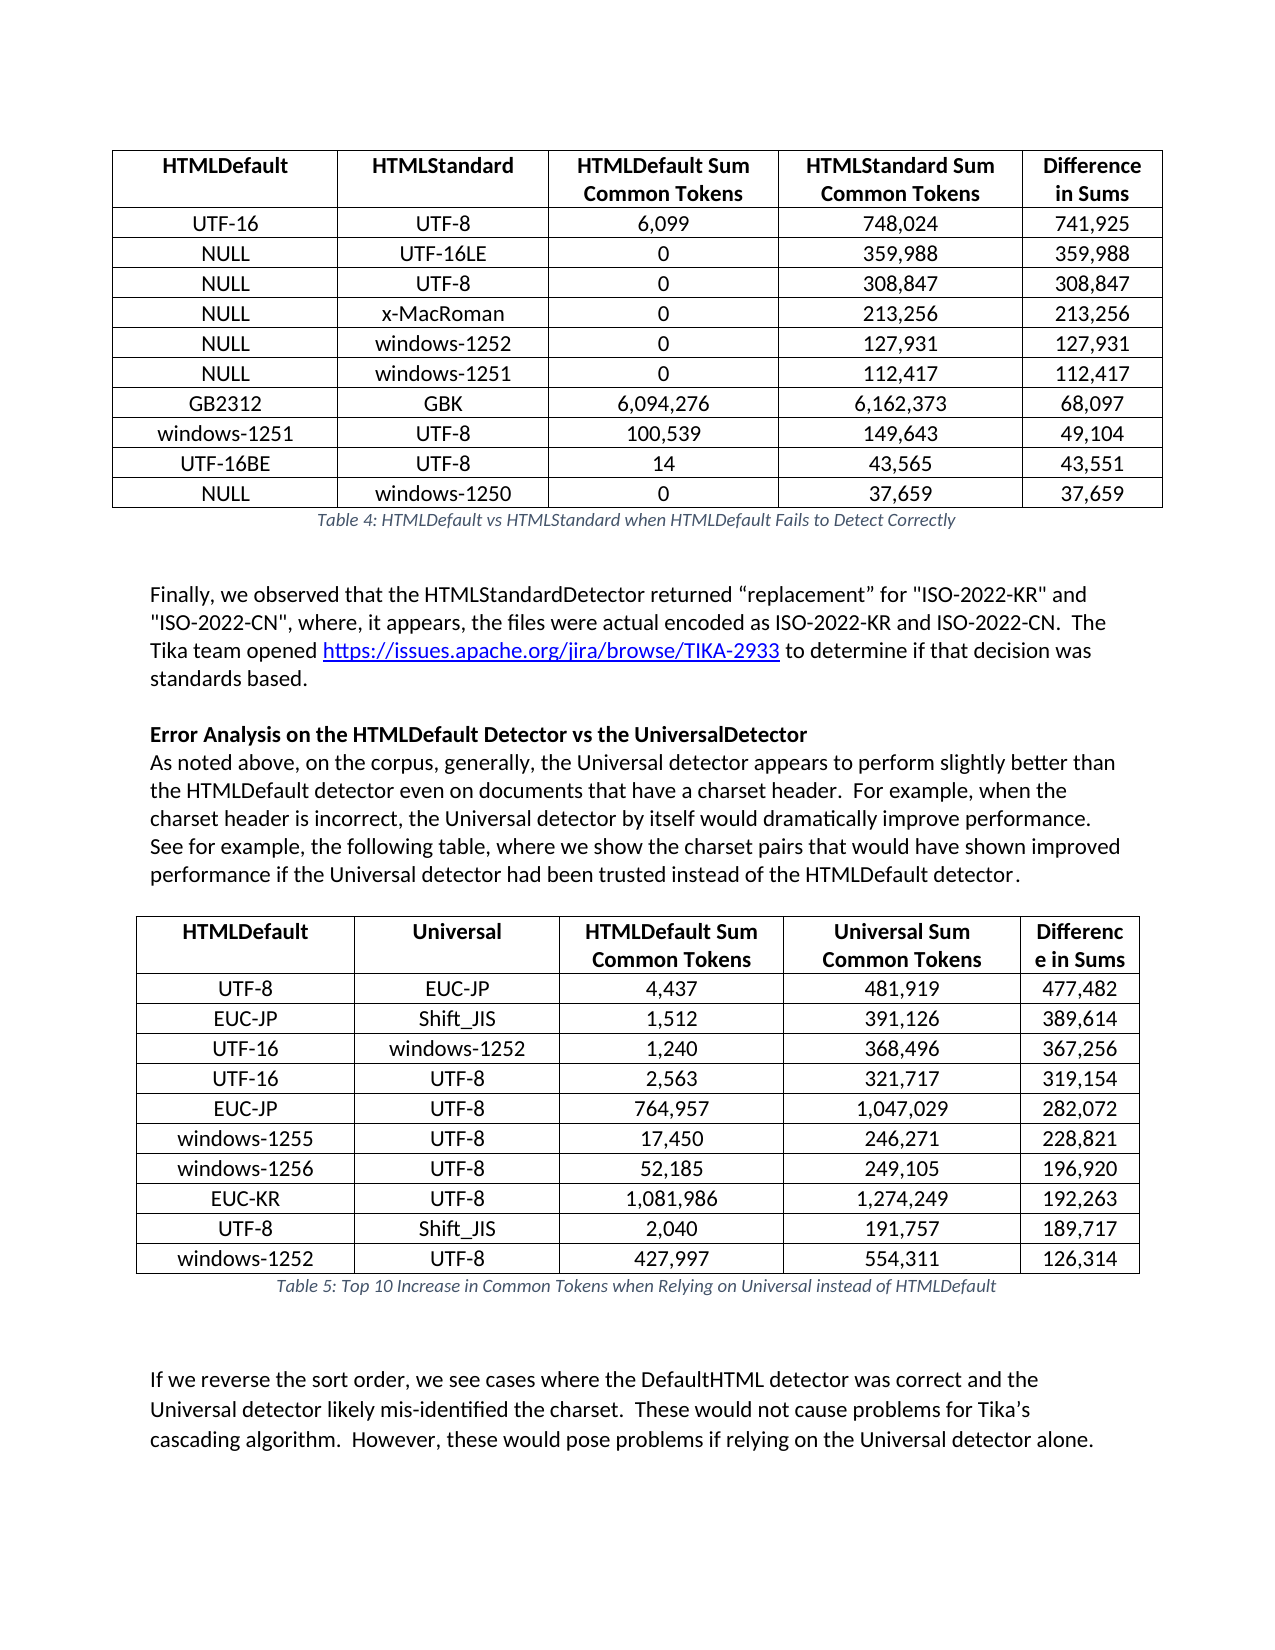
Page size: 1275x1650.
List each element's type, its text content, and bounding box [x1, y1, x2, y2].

table_cell GBK [338, 388, 548, 417]
table_cell 321,717 [784, 1064, 1020, 1093]
table_header HTMLDefault Sum Common Tokens [560, 917, 783, 973]
table_cell Shift_JIS [355, 1004, 559, 1033]
table_cell 764,957 [560, 1094, 783, 1123]
table_cell windows-1250 [338, 478, 548, 507]
text As noted above, on the corpus, generally, the Universal detector appears to perform slightly better than the HTMLDefault detector even on documents that have a charset header. For example, when the charset header is incorrect, the Universal detector by itself would dramatically improve performance. See for example, the following table, where we show the charset pairs that would have shown improved performance if the Universal detector had been trusted instead of the HTMLDefault detector. [150, 748, 1125, 888]
table_cell 14 [549, 448, 778, 477]
table_header Universal [355, 917, 559, 973]
table_cell NULL [113, 328, 337, 357]
text Table 4: HTMLDefault vs HTMLStandard when HTMLDefault Fails to Detect Correctly [150, 508, 1125, 531]
table_cell 43,565 [779, 448, 1022, 477]
table_cell windows-1251 [113, 418, 337, 447]
table_cell 2,563 [560, 1064, 783, 1093]
table_cell windows-1252 [355, 1034, 559, 1063]
table_cell 37,659 [779, 478, 1022, 507]
table_cell NULL [113, 478, 337, 507]
table_header HTMLDefault [113, 151, 337, 207]
text Table 5: Top 10 Increase in Common Tokens when Relying on Universal instead of HTMLDefault [150, 1274, 1125, 1297]
table_cell 127,931 [779, 328, 1022, 357]
table_cell 228,821 [1021, 1124, 1139, 1153]
table_cell 1,274,249 [784, 1184, 1020, 1213]
table_cell UTF-8 [355, 1154, 559, 1183]
table_cell 477,482 [1021, 974, 1139, 1003]
table_cell 391,126 [784, 1004, 1020, 1033]
table_cell 748,024 [779, 208, 1022, 237]
table_cell 127,931 [1023, 328, 1162, 357]
table_cell windows-1251 [338, 358, 548, 387]
table_cell UTF-8 [355, 1124, 559, 1153]
table_header Universal Sum Common Tokens [784, 917, 1020, 973]
table_header HTMLDefault Sum Common Tokens [549, 151, 778, 207]
table_cell NULL [113, 238, 337, 267]
table_cell 0 [549, 478, 778, 507]
table_cell 481,919 [784, 974, 1020, 1003]
table_header HTMLDefault [137, 917, 354, 973]
table_cell UTF-16 [137, 1034, 354, 1063]
table_cell 0 [549, 358, 778, 387]
table_cell GB2312 [113, 388, 337, 417]
table_cell 17,450 [560, 1124, 783, 1153]
table_cell 359,988 [1023, 238, 1162, 267]
table_cell 554,311 [784, 1244, 1020, 1273]
table_header HTMLStandard [338, 151, 548, 207]
table_cell UTF-16 [113, 208, 337, 237]
table_cell 1,081,986 [560, 1184, 783, 1213]
table_cell UTF-8 [338, 208, 548, 237]
table_cell 0 [549, 238, 778, 267]
table_cell 1,047,029 [784, 1094, 1020, 1123]
table_cell UTF-16BE [113, 448, 337, 477]
table_cell NULL [113, 358, 337, 387]
table_cell NULL [113, 298, 337, 327]
table_cell 52,185 [560, 1154, 783, 1183]
table_cell UTF-8 [355, 1184, 559, 1213]
table_cell 196,920 [1021, 1154, 1139, 1183]
table_cell windows-1255 [137, 1124, 354, 1153]
table_cell UTF-8 [355, 1244, 559, 1273]
table_cell 246,271 [784, 1124, 1020, 1153]
table_cell EUC-JP [137, 1004, 354, 1033]
table_cell 68,097 [1023, 388, 1162, 417]
text Error Analysis on the HTMLDefault Detector vs the UniversalDetector [150, 720, 1125, 748]
table_cell 308,847 [779, 268, 1022, 297]
table_cell UTF-8 [355, 1064, 559, 1093]
table_cell UTF-16 [137, 1064, 354, 1093]
table_cell UTF-8 [338, 448, 548, 477]
table_cell EUC-KR [137, 1184, 354, 1213]
table_cell NULL [113, 268, 337, 297]
table_cell 389,614 [1021, 1004, 1139, 1033]
table_cell 0 [549, 328, 778, 357]
table_cell 368,496 [784, 1034, 1020, 1063]
table_cell 189,717 [1021, 1214, 1139, 1243]
table_cell 191,757 [784, 1214, 1020, 1243]
table_cell 282,072 [1021, 1094, 1139, 1123]
table_cell 6,099 [549, 208, 778, 237]
table_cell EUC-JP [137, 1094, 354, 1123]
table_cell 213,256 [1023, 298, 1162, 327]
table_cell windows-1252 [338, 328, 548, 357]
table_cell 249,105 [784, 1154, 1020, 1183]
table_cell 213,256 [779, 298, 1022, 327]
table_cell 6,094,276 [549, 388, 778, 417]
table_cell 37,659 [1023, 478, 1162, 507]
table_cell 308,847 [1023, 268, 1162, 297]
table_cell 0 [549, 298, 778, 327]
table_cell UTF-8 [137, 974, 354, 1003]
table_cell UTF-8 [338, 418, 548, 447]
table_cell 0 [549, 268, 778, 297]
table_cell 427,997 [560, 1244, 783, 1273]
table_cell 112,417 [779, 358, 1022, 387]
table_cell 741,925 [1023, 208, 1162, 237]
text Finally, we observed that the HTMLStandardDetector returned “replacement” for "ISO-2022-KR" and "ISO-2022-CN", where, it appears, the files were actual encoded as ISO-2022-KR and ISO-2022-CN. The Tika team opened https://issues.apache.org/jira/browse/TIKA-2933 to determine if that decision was standards based. [150, 580, 1125, 692]
table_cell UTF-16LE [338, 238, 548, 267]
table_header Difference in Sums [1021, 917, 1139, 973]
table_cell Shift_JIS [355, 1214, 559, 1243]
table_cell 2,040 [560, 1214, 783, 1243]
table_cell 319,154 [1021, 1064, 1139, 1093]
table_cell 4,437 [560, 974, 783, 1003]
table_cell 1,240 [560, 1034, 783, 1063]
table_cell 149,643 [779, 418, 1022, 447]
table_header HTMLStandard Sum Common Tokens [779, 151, 1022, 207]
table_cell UTF-8 [137, 1214, 354, 1243]
table_cell windows-1252 [137, 1244, 354, 1273]
table_cell 112,417 [1023, 358, 1162, 387]
table_cell 49,104 [1023, 418, 1162, 447]
table_cell x-MacRoman [338, 298, 548, 327]
table_cell 359,988 [779, 238, 1022, 267]
table_cell 367,256 [1021, 1034, 1139, 1063]
table_cell 100,539 [549, 418, 778, 447]
table_cell 1,512 [560, 1004, 783, 1033]
table_header Difference in Sums [1023, 151, 1162, 207]
table_cell UTF-8 [355, 1094, 559, 1123]
table_cell UTF-8 [338, 268, 548, 297]
table_cell 192,263 [1021, 1184, 1139, 1213]
table_cell EUC-JP [355, 974, 559, 1003]
table_cell 6,162,373 [779, 388, 1022, 417]
table_cell 43,551 [1023, 448, 1162, 477]
table_cell windows-1256 [137, 1154, 354, 1183]
table_cell 126,314 [1021, 1244, 1139, 1273]
